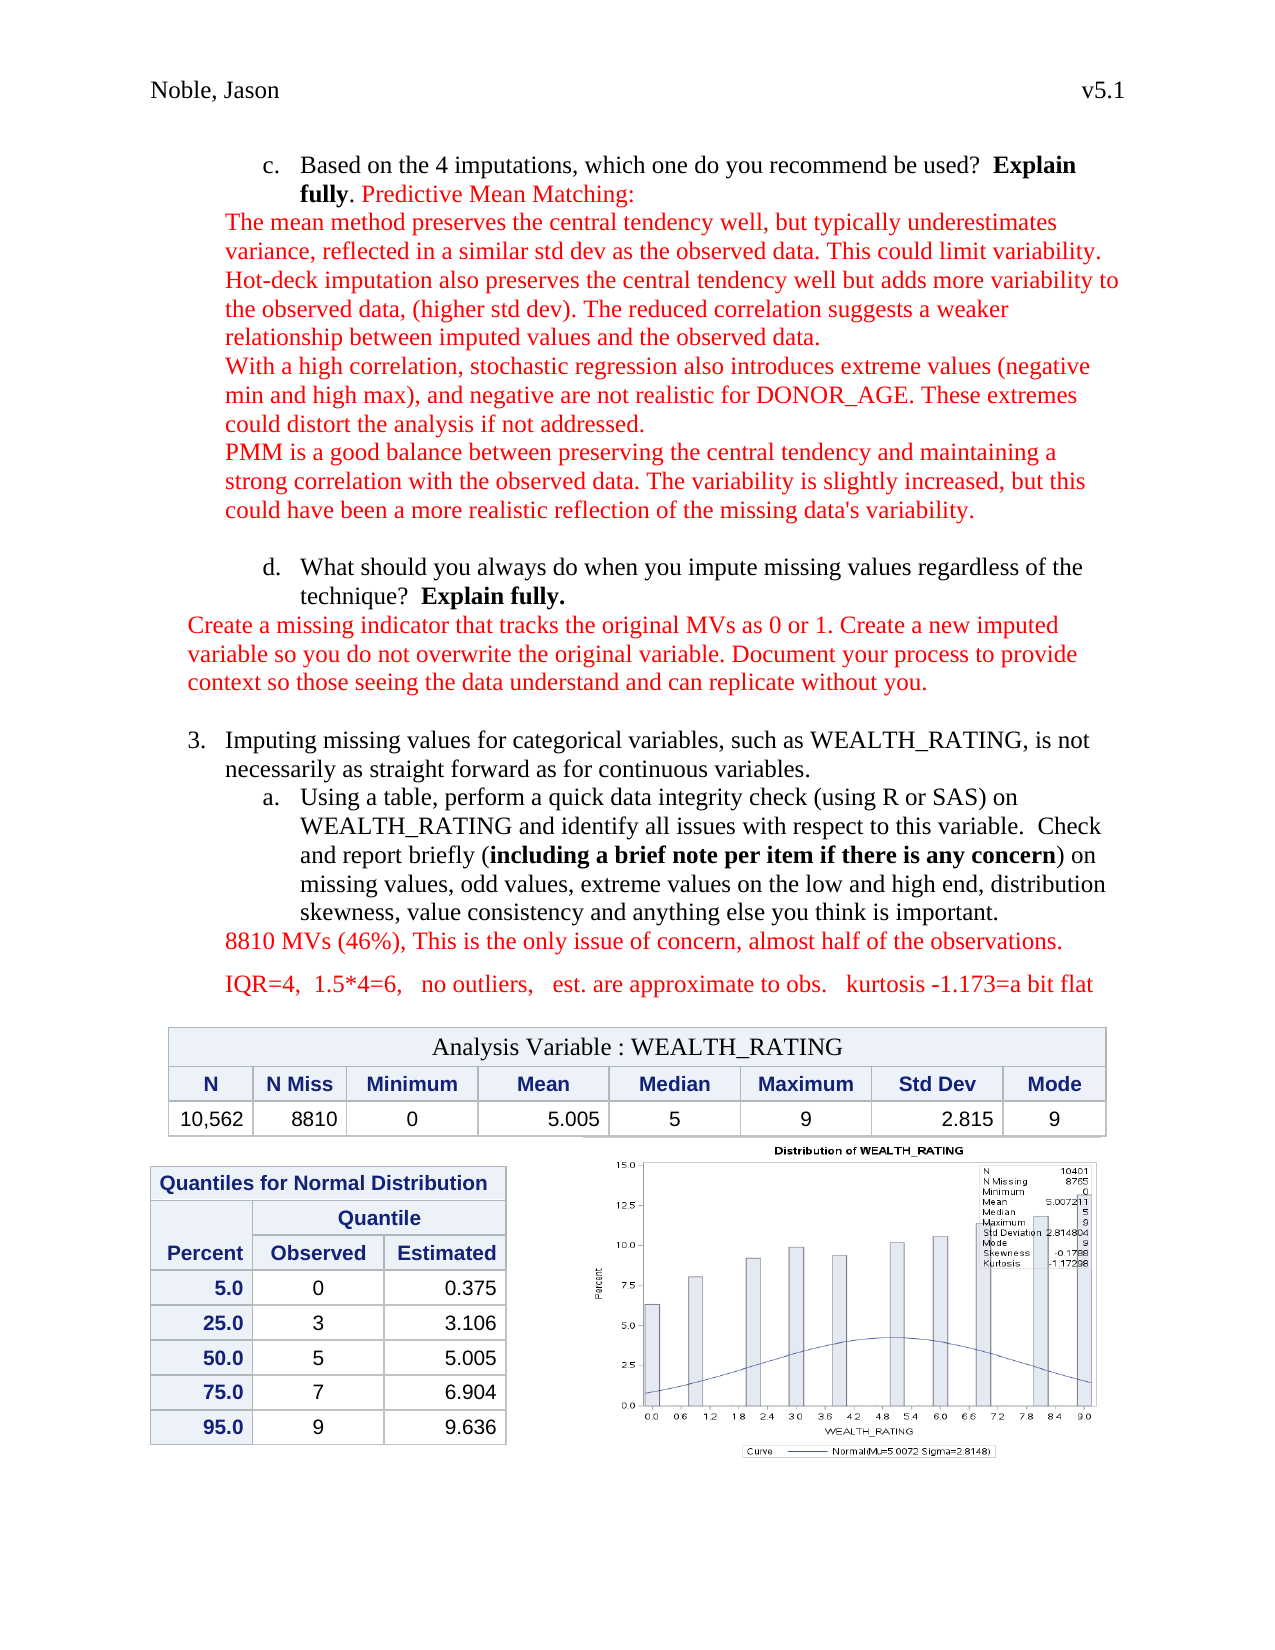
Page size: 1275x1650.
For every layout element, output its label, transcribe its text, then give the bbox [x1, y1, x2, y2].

table_cell 5.0 [151, 1271, 252, 1304]
table_cell Estimated [385, 1236, 505, 1269]
table_cell 75.0 [151, 1376, 252, 1409]
table_cell 5.005 [385, 1341, 505, 1374]
list Imputing missing values for categorical variables, such as WEALTH_RATING, is not necessarily as straight forward as for continuous variables. [187, 725, 1125, 782]
table_cell N Miss [254, 1067, 346, 1100]
table_header Quantiles for Normal Distribution [151, 1167, 505, 1199]
table_cell 2.815 [872, 1102, 1002, 1135]
table_header Analysis Variable : WEALTH_RATING [169, 1028, 1105, 1066]
text PMM is a good balance between preserving the central tendency and maintaining a strong correlation with the observed data. The variability is slightly increased, but this could have been a more realistic reflection of the missing data's variability. [225, 437, 1125, 524]
list Using a table, perform a quick data integrity check (using R or SAS) on WEALTH_RATING and identify all issues with respect to this variable. Check and report briefly (including a brief note per item if there is any concern) on missing values, odd values, extreme values on the low and high end, distribution skewness, value consistency and anything else you think is important. [262, 782, 1125, 926]
table_cell Minimum [347, 1067, 477, 1100]
list What should you always do when you impute missing values regardless of the technique? Explain fully. [262, 552, 1125, 610]
table_cell Mean [479, 1067, 608, 1100]
table_cell 8810 [254, 1102, 346, 1135]
table_cell Observed [253, 1236, 383, 1269]
list Based on the 4 imputations, which one do you recommend be used? Explain fully. Predictive Mean Matching: [262, 150, 1125, 207]
table_cell 5 [253, 1341, 383, 1374]
table_cell 9 [741, 1102, 871, 1135]
text Create a missing indicator that tracks the original MVs as 0 or 1. Create a new imputed variable so you do not overwrite the original variable. Document your process to provide context so those seeing the data understand and can replicate without you. [187, 610, 1125, 696]
table_cell 3 [253, 1306, 383, 1339]
table_cell Quantile [253, 1201, 505, 1234]
table_cell Percent [151, 1201, 252, 1269]
table_cell 0.375 [385, 1271, 505, 1304]
text The mean method preserves the central tendency well, but typically underestimates variance, reflected in a similar std dev as the observed data. This could limit variability. [225, 207, 1125, 265]
table_cell 10,562 [169, 1102, 252, 1135]
table_cell 95.0 [151, 1411, 252, 1444]
table_cell 25.0 [151, 1306, 252, 1339]
table_cell Median [610, 1067, 740, 1100]
table_cell 9 [253, 1411, 383, 1444]
text Hot-deck imputation also preserves the central tendency well but adds more variability to the observed data, (higher std dev). The reduced correlation suggests a weaker relationship between imputed values and the observed data. [225, 265, 1125, 351]
table_cell Mode [1004, 1067, 1105, 1100]
table_cell 9 [1004, 1102, 1105, 1135]
list IQR=4, 1.5*4=6, no outliers, est. are approximate to obs. kurtosis -1.173=a bit flat [225, 969, 1125, 998]
table_cell 50.0 [151, 1341, 252, 1374]
table_cell 5.005 [479, 1102, 608, 1135]
table_cell 0 [253, 1271, 383, 1304]
table_cell N [169, 1067, 252, 1100]
picture [582, 1137, 1101, 1463]
table_cell 3.106 [385, 1306, 505, 1339]
table_cell 7 [253, 1376, 383, 1409]
list 8810 MVs (46%), This is the only issue of concern, almost half of the observations. [225, 926, 1125, 955]
table_cell Std Dev [872, 1067, 1002, 1100]
text With a high correlation, stochastic regression also introduces extreme values (negative min and high max), and negative are not realistic for DONOR_AGE. These extremes could distort the analysis if not addressed. [225, 351, 1125, 437]
table_cell 9.636 [385, 1411, 505, 1444]
table_cell 5 [610, 1102, 740, 1135]
table_cell 6.904 [385, 1376, 505, 1409]
table_cell 0 [347, 1102, 477, 1135]
table_cell Maximum [741, 1067, 871, 1100]
